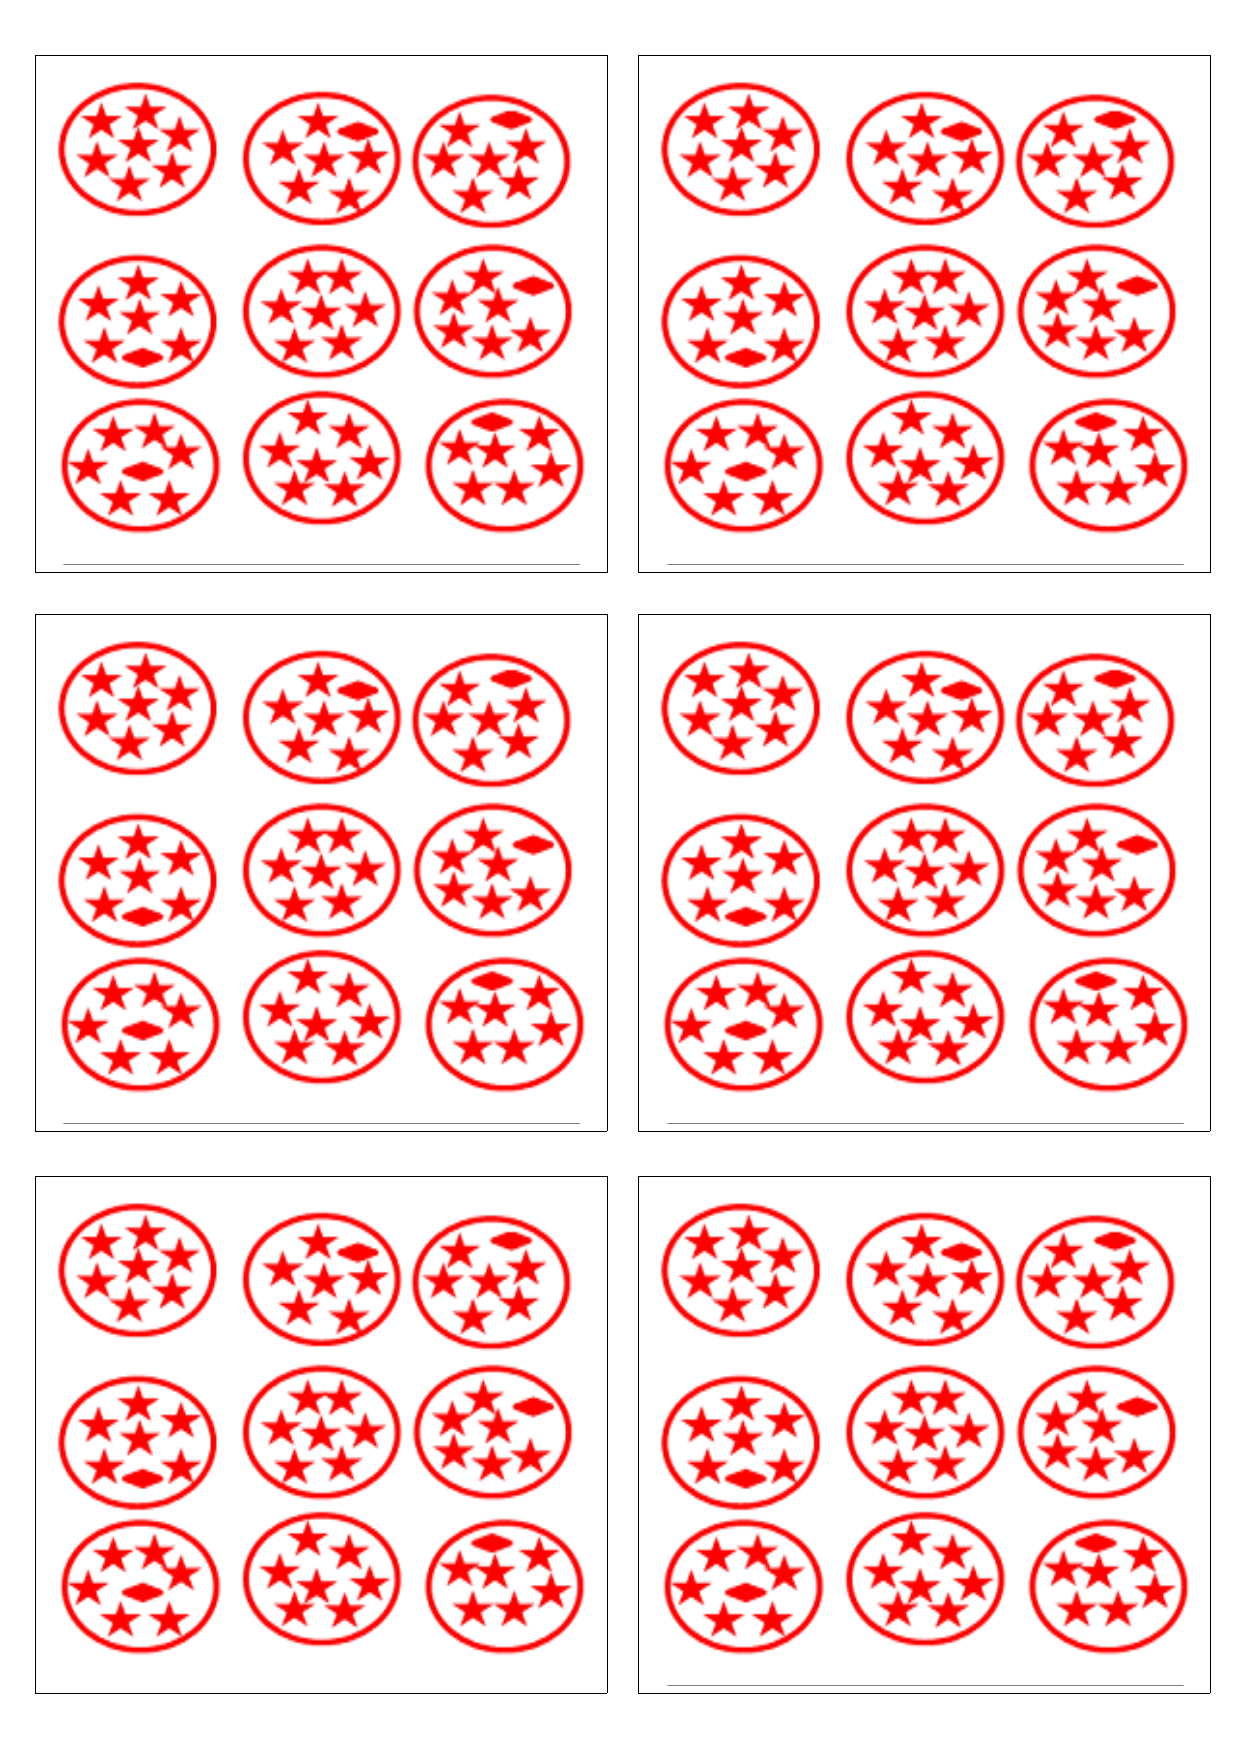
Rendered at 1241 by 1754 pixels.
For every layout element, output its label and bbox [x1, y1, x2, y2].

picture [51, 1183, 591, 1686]
picture [654, 621, 1194, 1124]
picture [51, 621, 591, 1124]
picture [654, 62, 1194, 565]
picture [51, 62, 591, 565]
picture [654, 1183, 1194, 1686]
